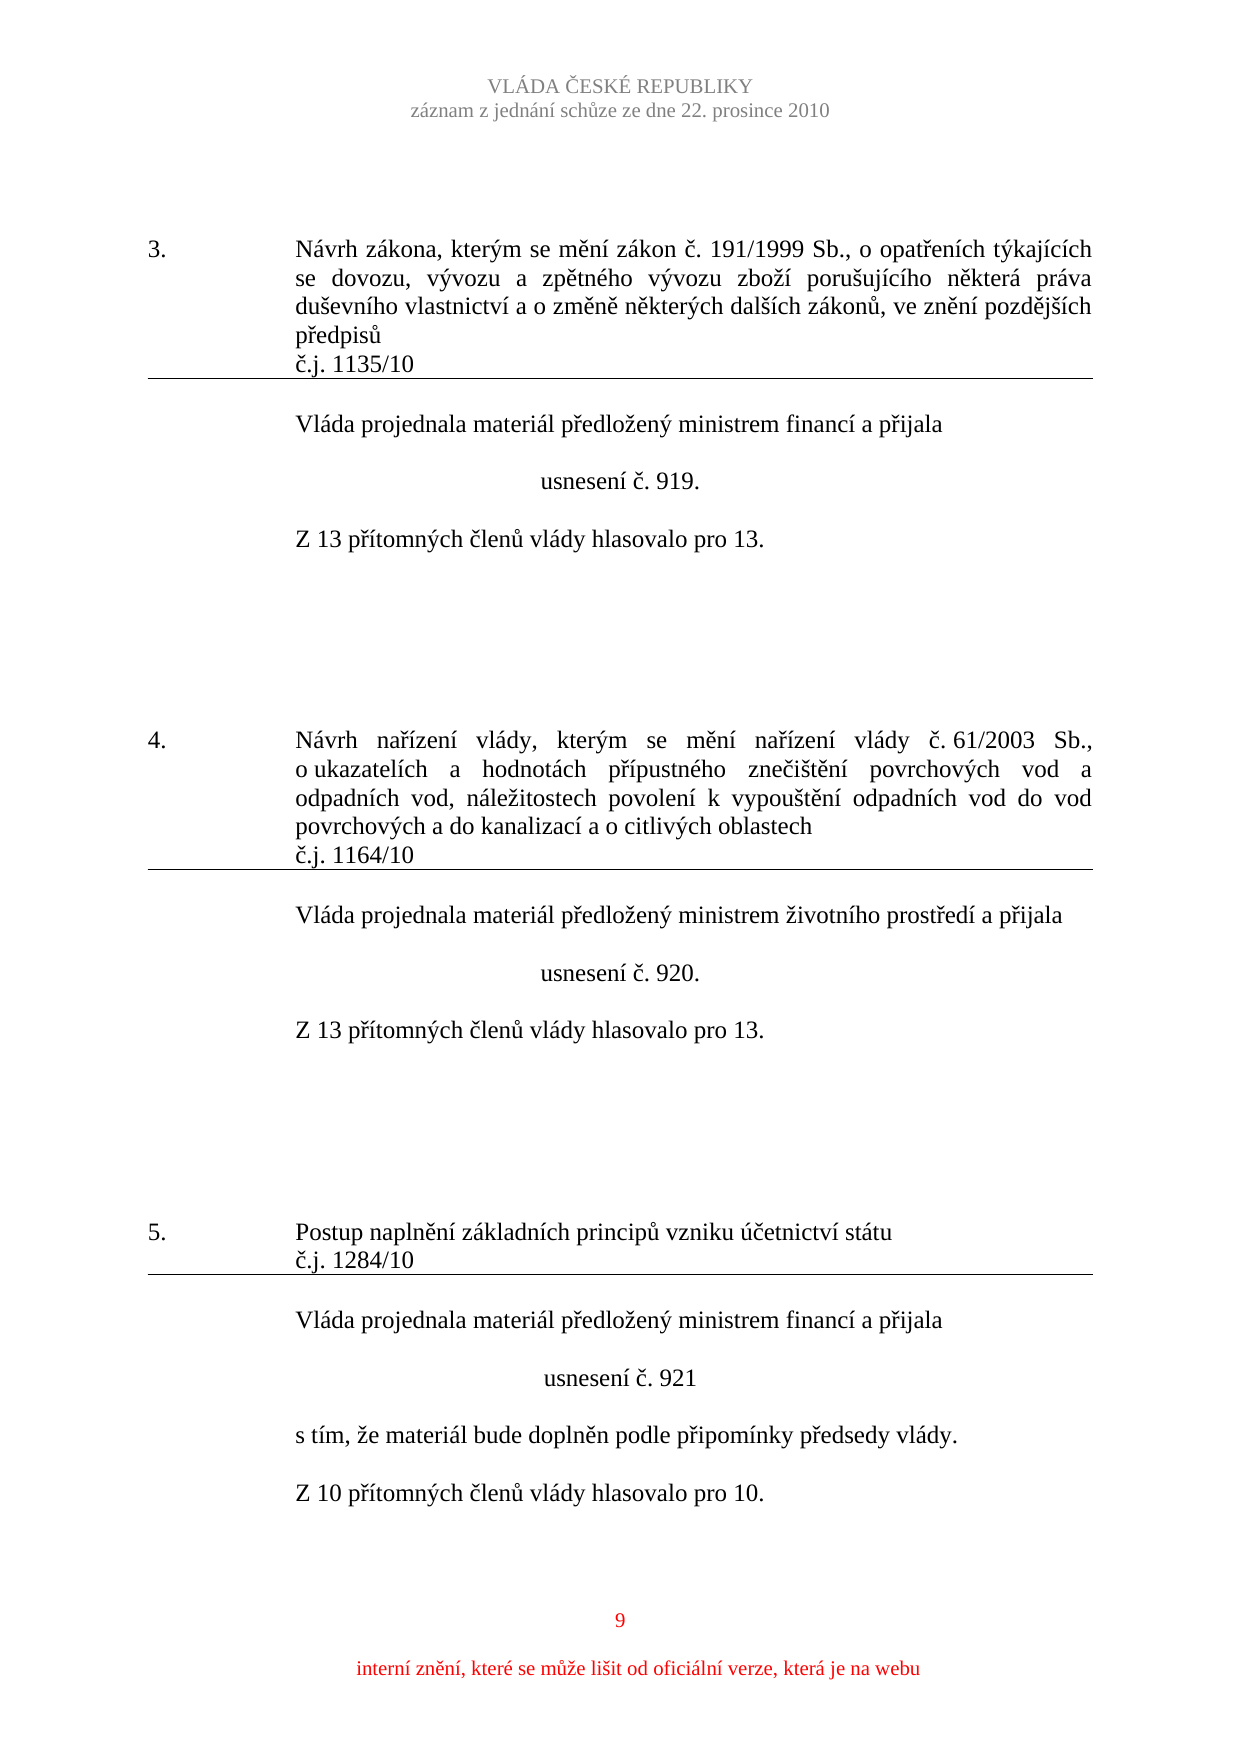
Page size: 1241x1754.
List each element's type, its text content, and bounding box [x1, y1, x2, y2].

text 5. Postup naplnění základních principů vzniku účetnictví státu [148, 1217, 1093, 1245]
text 3. Návrh zákona, kterým se mění zákon č. 191/1999 Sb., o opatřeních týkajících se dovozu, vývozu a zpětného vývozu zboží porušujícího některá práva duševního vlastnictví a o změně některých dalších zákonů, ve znění pozdějších předpisů [148, 234, 1093, 349]
text usnesení č. 920. [148, 958, 1093, 987]
text s tím, že materiál bude doplněn podle připomínky předsedy vlády. [148, 1420, 1093, 1449]
text usnesení č. 921 [148, 1363, 1093, 1392]
text 4. Návrh nařízení vlády, kterým se mění nařízení vlády č. 61/2003 Sb., o ukazatelích a hodnotách přípustného znečištění povrchových vod a odpadních vod, náležitostech povolení k vypouštění odpadních vod do vod povrchových a do kanalizací a o citlivých oblastech [148, 725, 1093, 840]
text Z 13 přítomných členů vlády hlasovalo pro 13. [148, 1015, 1093, 1044]
text Z 13 přítomných členů vlády hlasovalo pro 13. [148, 524, 1093, 553]
text Z 10 přítomných členů vlády hlasovalo pro 10. [148, 1478, 1093, 1507]
text Vláda projednala materiál předložený ministrem životního prostředí a přijala [148, 900, 1093, 929]
text č.j. 1135/10 [148, 349, 1093, 378]
text č.j. 1164/10 [148, 840, 1093, 869]
text č.j. 1284/10 [148, 1245, 1093, 1274]
text usnesení č. 919. [148, 466, 1093, 495]
text Vláda projednala materiál předložený ministrem financí a přijala [148, 409, 1093, 438]
text Vláda projednala materiál předložený ministrem financí a přijala [148, 1305, 1093, 1334]
